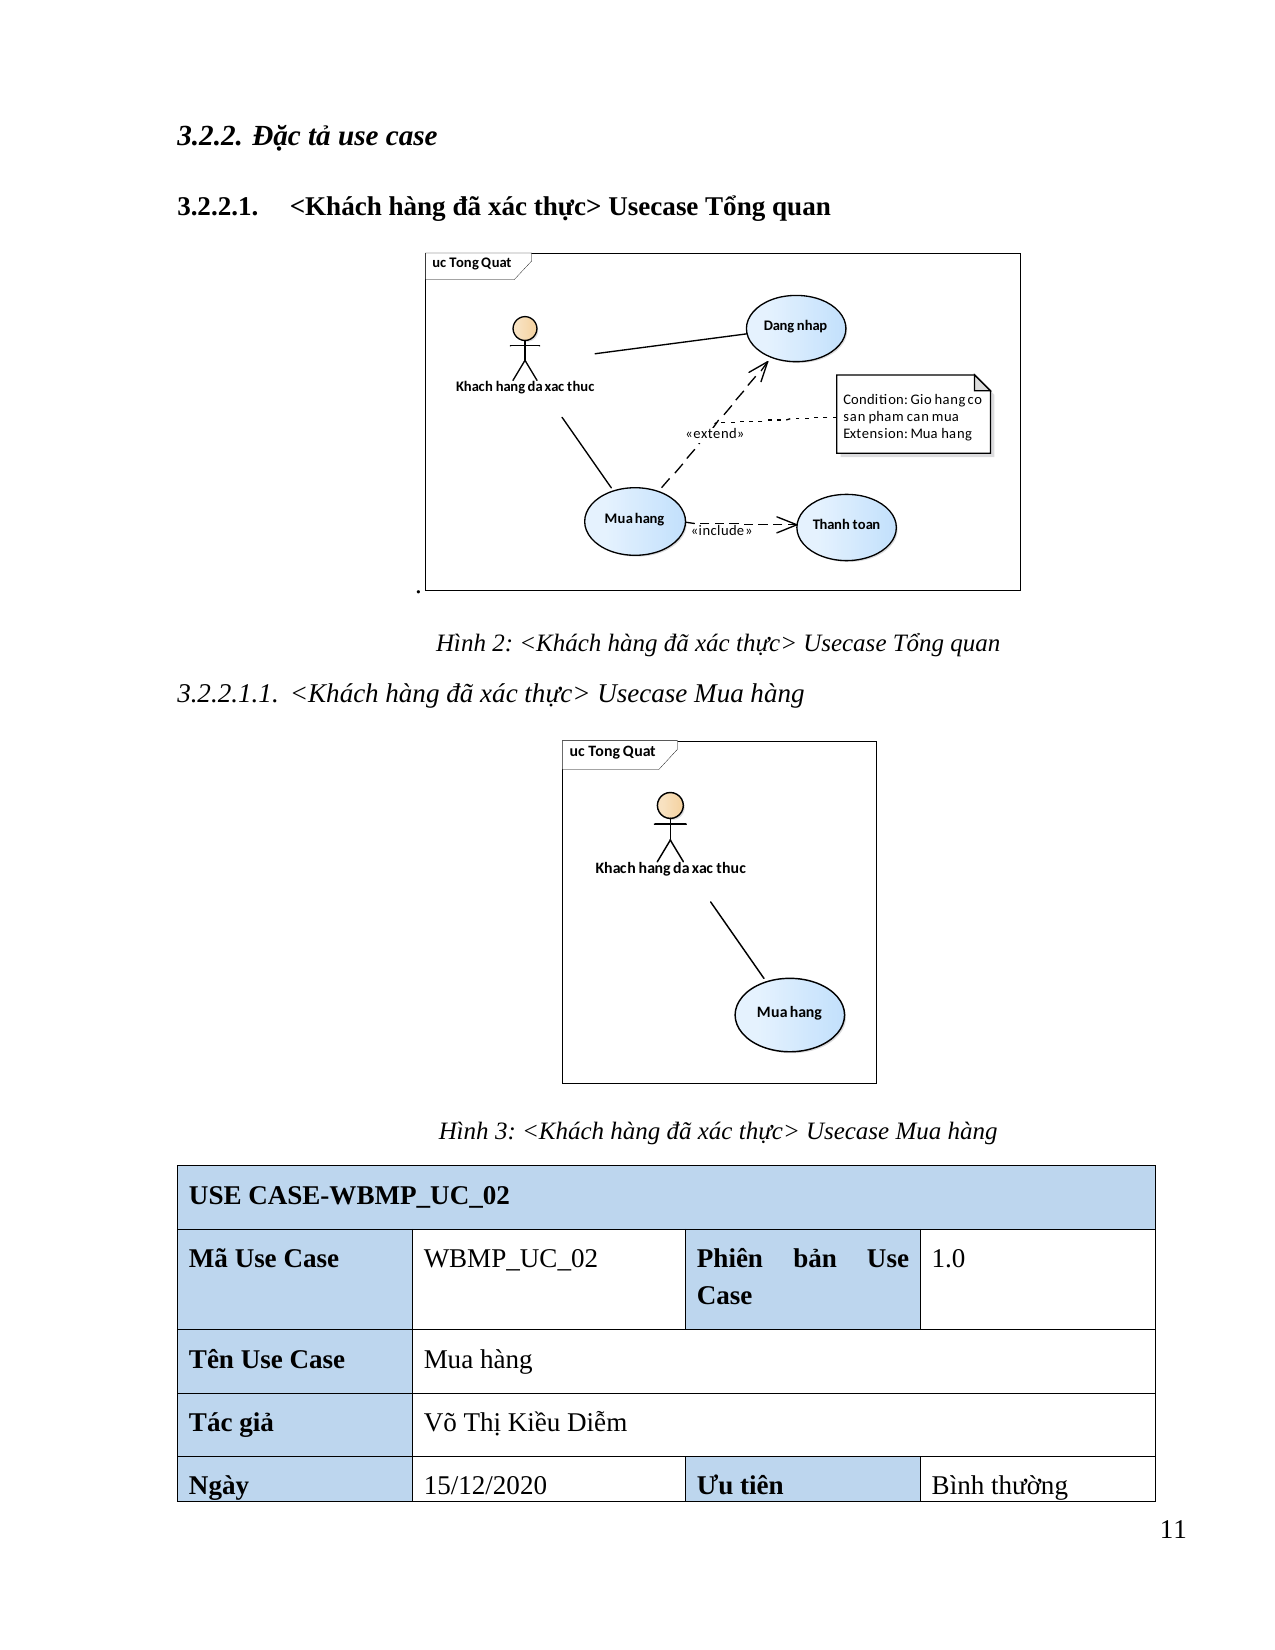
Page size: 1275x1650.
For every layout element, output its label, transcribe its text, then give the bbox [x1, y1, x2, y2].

table_cell Võ Thị Kiều Diễm [413, 1394, 1155, 1456]
table_cell Tác giả [178, 1394, 412, 1456]
table_cell 15/12/2020 [413, 1457, 685, 1501]
subtitle <Khách hàng đã xác thực> Usecase Tổng quan [177, 190, 1186, 221]
table_cell Tên Use Case [178, 1330, 412, 1393]
table_cell 1.0 [921, 1230, 1155, 1329]
text . [177, 249, 1186, 599]
subtitle <Khách hàng đã xác thực> Usecase Mua hàng [177, 677, 1186, 708]
text Hình 2: <Khách hàng đã xác thực> Usecase Tổng quan [177, 628, 1186, 656]
text Hình 3: <Khách hàng đã xác thực> Usecase Mua hàng [177, 1116, 1186, 1144]
table_cell Bình thường [921, 1457, 1155, 1501]
table_cell Mua hàng [413, 1330, 1155, 1393]
table_cell Phiên bản Use Case [686, 1230, 920, 1329]
subtitle Đặc tả use case [177, 118, 1186, 152]
table_cell Ngày [178, 1457, 412, 1501]
table_cell Mã Use Case [178, 1230, 412, 1329]
table_header USE CASE-WBMP_UC_02 [178, 1166, 1155, 1229]
table_cell Ưu tiên [686, 1457, 920, 1501]
table_cell WBMP_UC_02 [413, 1230, 685, 1329]
